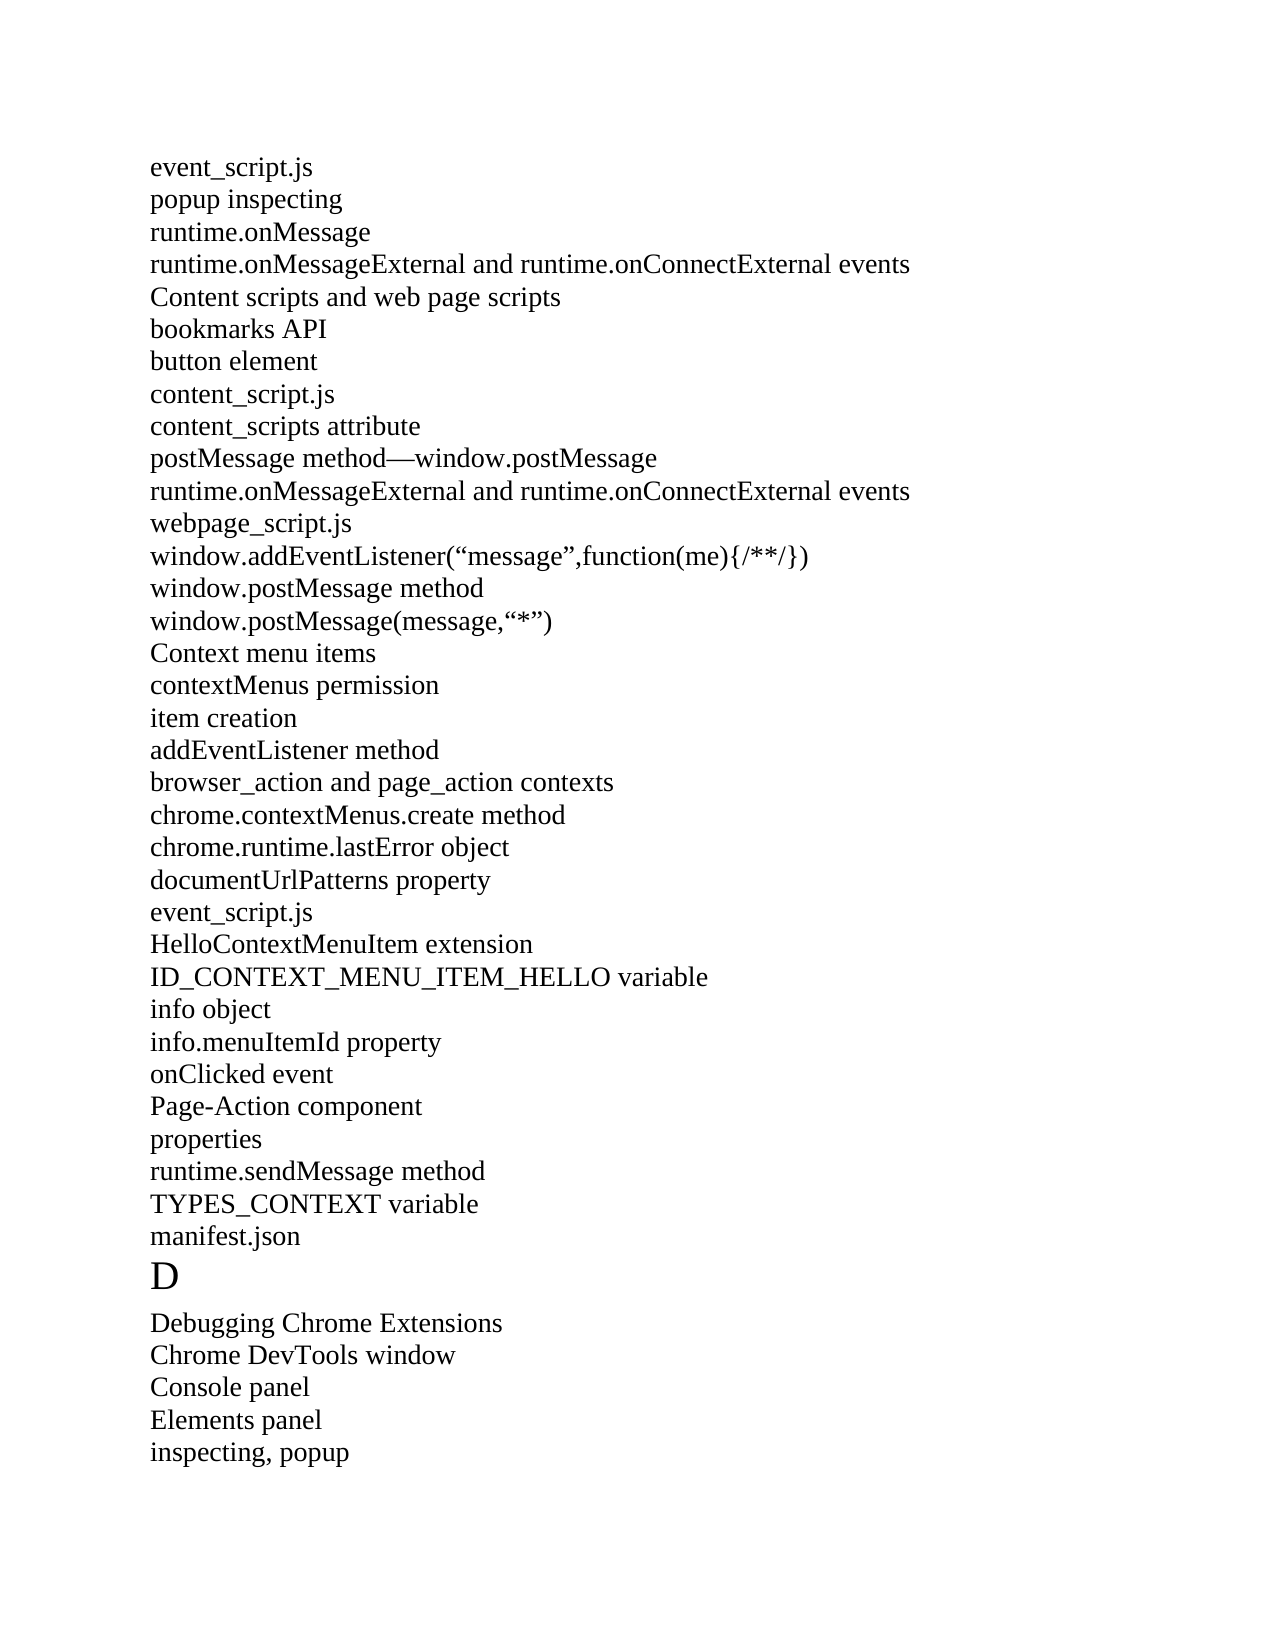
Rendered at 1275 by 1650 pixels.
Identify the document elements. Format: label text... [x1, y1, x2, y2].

text item creation [150, 701, 1125, 733]
text Content scripts and web page scripts [150, 279, 1125, 312]
text webpage_script.js [150, 506, 1125, 539]
text popup inspecting [150, 182, 1125, 215]
text addEventListener method [150, 733, 1125, 766]
text info object [150, 992, 1125, 1025]
text HelloContextMenuItem extension [150, 927, 1125, 960]
text chrome.contextMenus.create method [150, 798, 1125, 830]
text TYPES_CONTEXT variable [150, 1187, 1125, 1219]
text documentUrlPatterns property [150, 863, 1125, 895]
text Elements panel [150, 1403, 1125, 1435]
text postMessage method—window.postMessage [150, 442, 1125, 474]
text event_script.js [150, 895, 1125, 927]
text window.addEventListener(“message”,function(me){/**/}) [150, 539, 1125, 571]
text button element [150, 344, 1125, 377]
text ID_CONTEXT_MENU_ITEM_HELLO variable [150, 960, 1125, 992]
text window.postMessage(message,“*”) [150, 603, 1125, 636]
text bookmarks API [150, 312, 1125, 344]
text runtime.onMessageExternal and runtime.onConnectExternal events [150, 247, 1125, 279]
text manifest.json [150, 1219, 1125, 1251]
text Page-Action component [150, 1089, 1125, 1122]
text inspecting, popup [150, 1435, 1125, 1468]
text Console panel [150, 1371, 1125, 1403]
text Context menu items [150, 636, 1125, 668]
text runtime.onMessageExternal and runtime.onConnectExternal events [150, 474, 1125, 506]
text chrome.runtime.lastError object [150, 830, 1125, 863]
text browser_action and page_action contexts [150, 766, 1125, 798]
text runtime.sendMessage method [150, 1154, 1125, 1187]
text Chrome DevTools window [150, 1338, 1125, 1371]
text content_scripts attribute [150, 409, 1125, 442]
text runtime.onMessage [150, 215, 1125, 247]
text D [150, 1251, 1125, 1298]
text content_script.js [150, 377, 1125, 409]
text info.menuItemId property [150, 1025, 1125, 1057]
text window.postMessage method [150, 571, 1125, 603]
text event_script.js [150, 150, 1125, 182]
text onClicked event [150, 1057, 1125, 1089]
text properties [150, 1122, 1125, 1154]
text Debugging Chrome Extensions [150, 1306, 1125, 1338]
text contextMenus permission [150, 668, 1125, 701]
